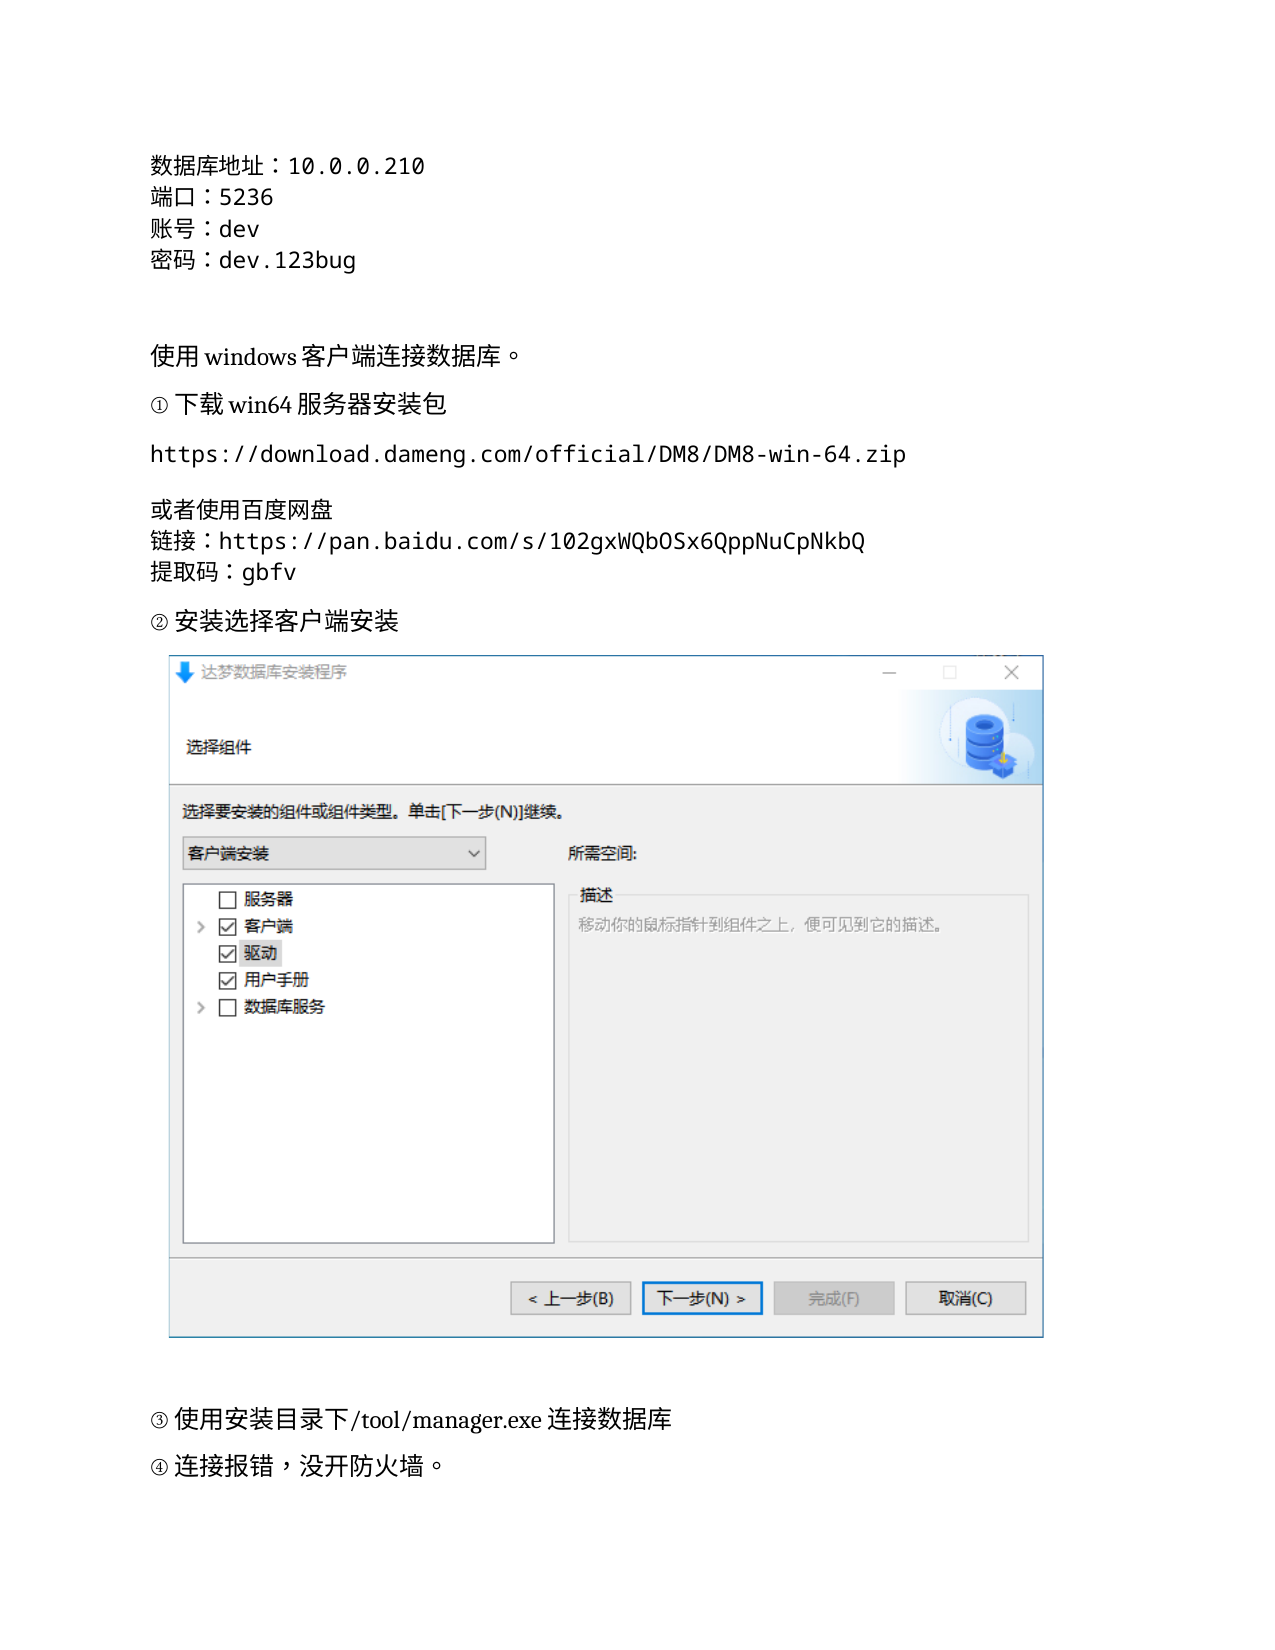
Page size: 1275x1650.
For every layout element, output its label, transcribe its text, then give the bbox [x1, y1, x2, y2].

picture [168, 655, 1044, 1338]
text ③使用安装目录下/tool/manager.exe连接数据库 [150, 1406, 1125, 1434]
text 使用windows客户端连接数据库。 [150, 343, 1125, 372]
text ②安装选择客户端安装 [150, 608, 1125, 637]
text https://download.dameng.com/official/DM8/DM8-win-64.zip 或者使用百度网盘 链接：https://pan.baidu.com/s/102gxWQbOSx6QppNuCpNkbQ 提取码：gbfv [150, 438, 1125, 587]
text ①下载win64服务器安装包 [150, 391, 1125, 419]
text 数据库地址：10.0.0.210 端口：5236 账号：dev 密码：dev.123bug [150, 150, 1125, 275]
text ④连接报错，没开防火墙。 [150, 1453, 1125, 1482]
